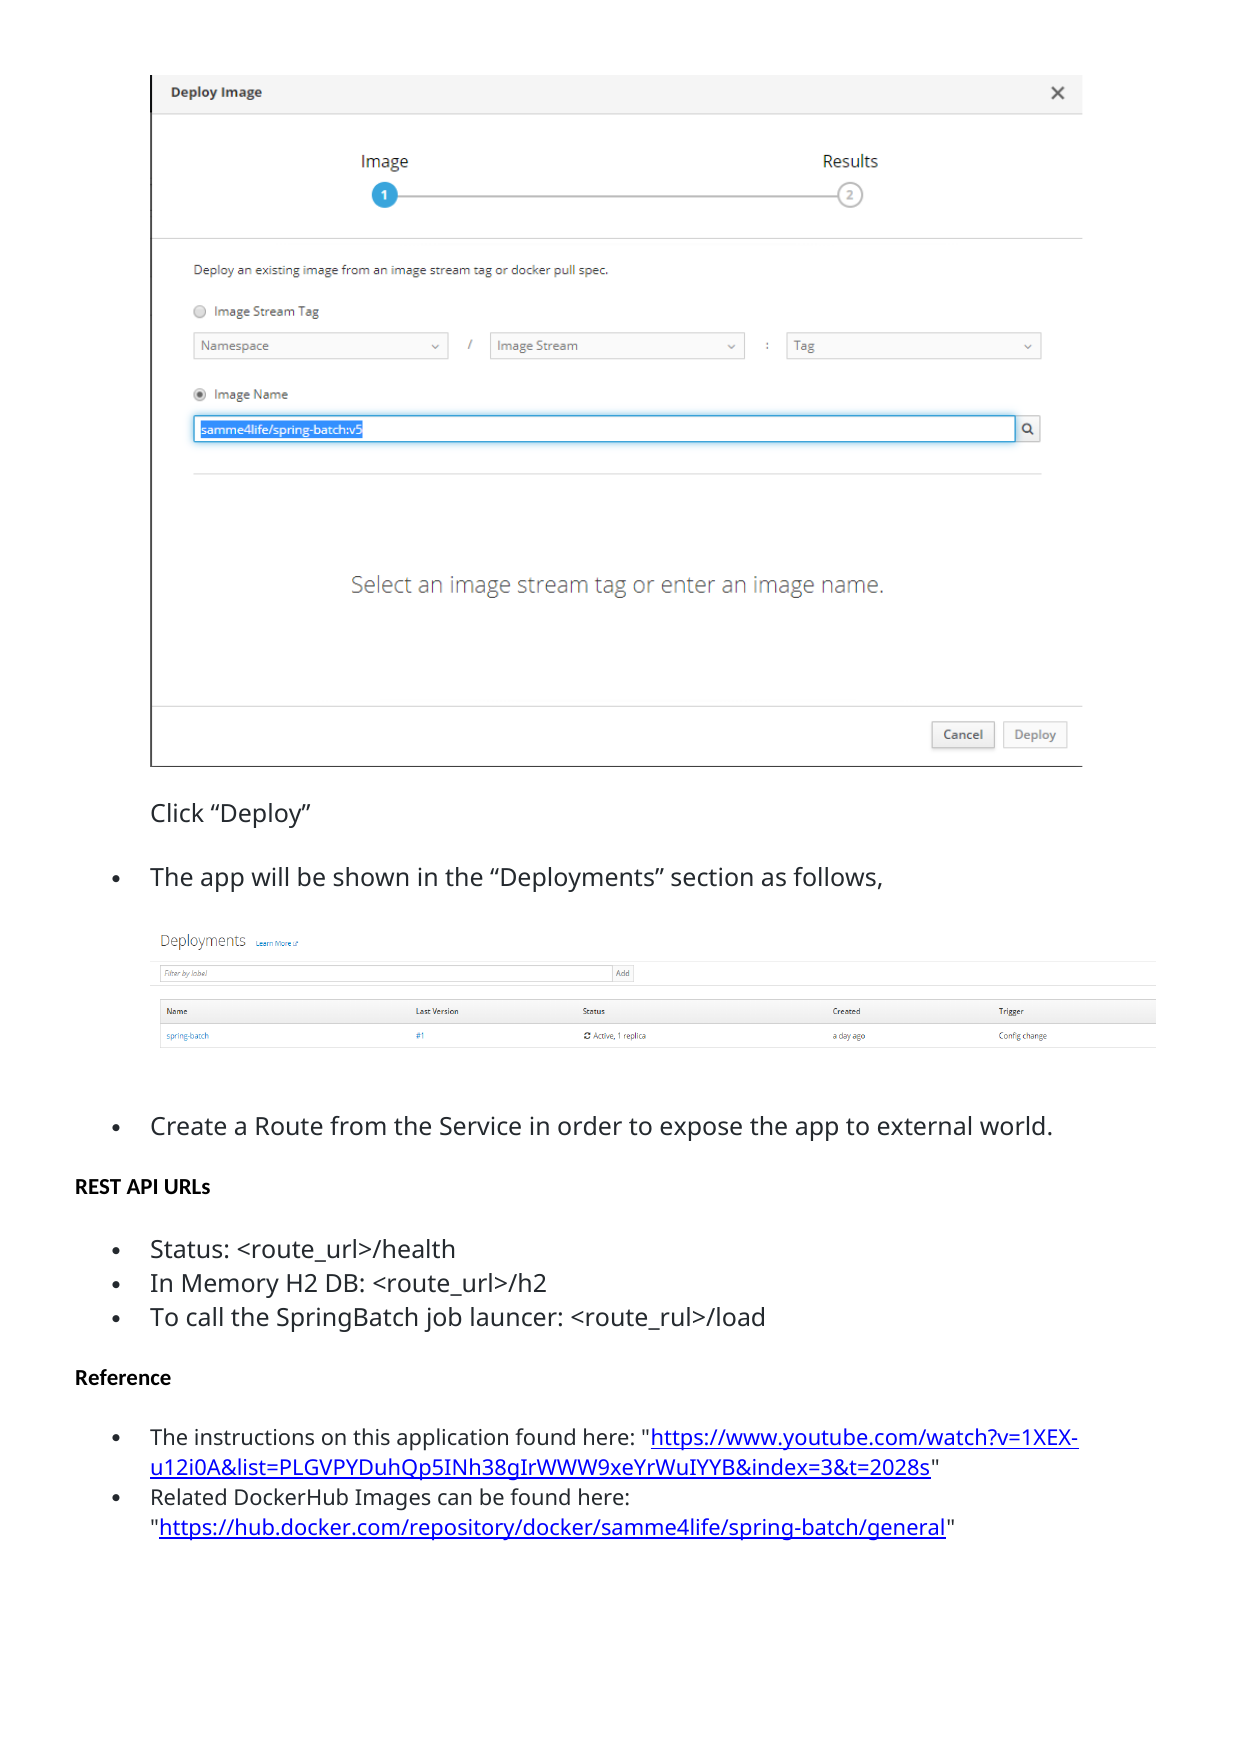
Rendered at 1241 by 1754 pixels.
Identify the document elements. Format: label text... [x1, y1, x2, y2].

list In Memory H2 DB: <route_url>/h2 [112, 1266, 1165, 1300]
text REST API URLs [75, 1172, 1165, 1200]
list Status: <route_url>/health [112, 1232, 1165, 1266]
text Click “Deploy” [150, 796, 1165, 830]
text Reference [75, 1363, 1165, 1391]
picture [150, 922, 1156, 1080]
list To call the SpringBatch job launcer: <route_rul>/load [112, 1300, 1165, 1334]
list Related DockerHub Images can be found here: "https://hub.docker.com/repository/docker/samme4life/spring-batch/general" [112, 1482, 1165, 1542]
list The app will be shown in the “Deployments” section as follows, [112, 859, 1165, 893]
picture [150, 75, 1083, 767]
list Create a Route from the Service in order to expose the app to external world. [112, 1109, 1165, 1143]
